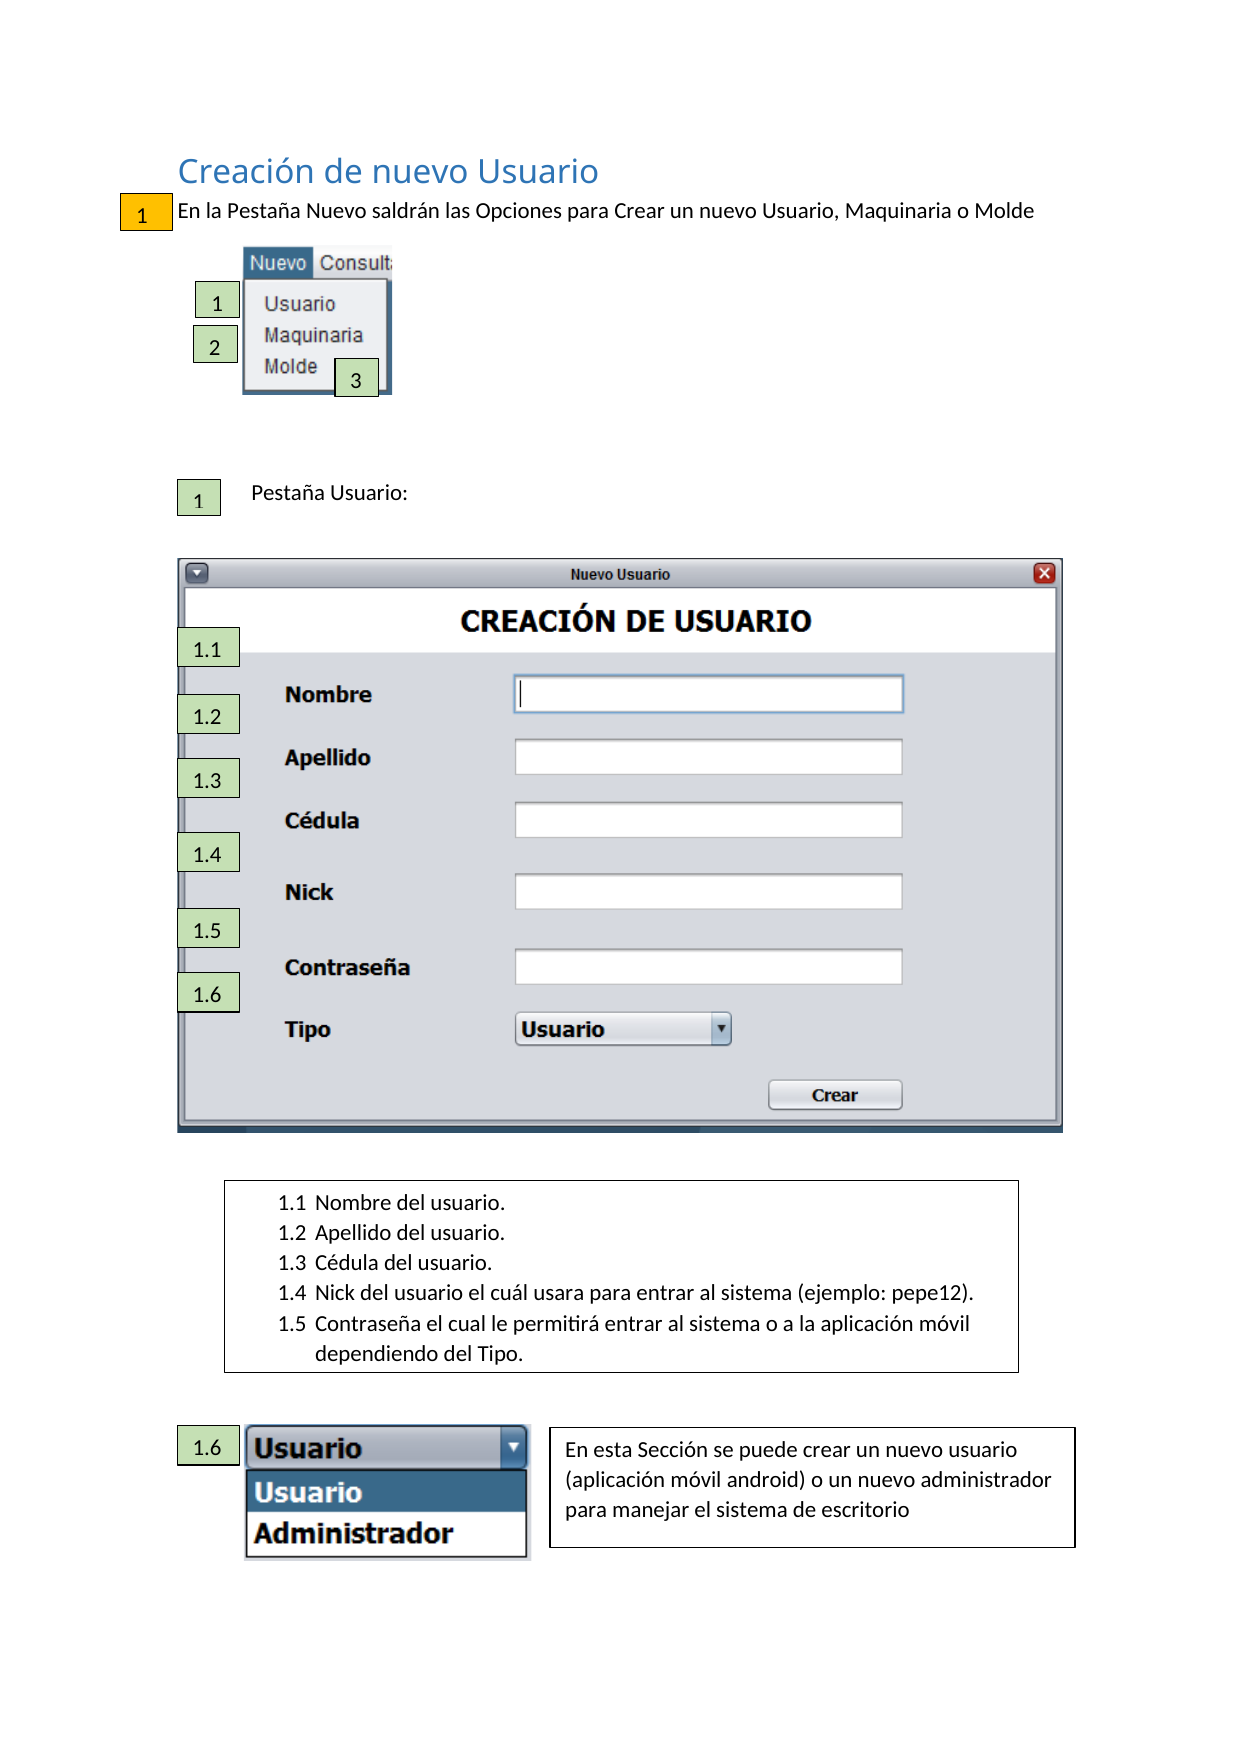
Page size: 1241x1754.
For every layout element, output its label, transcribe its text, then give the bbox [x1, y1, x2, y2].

subtitle Creación de nuevo Usuario [177, 148, 1063, 193]
text En la Pestaña Nuevo saldrán las Opciones para Crear un nuevo Usuario, Maquinaria o Molde [177, 197, 1063, 224]
text Pestaña Usuario: [177, 478, 1063, 506]
picture [177, 558, 1063, 1133]
picture [243, 1424, 532, 1561]
picture [242, 245, 393, 395]
